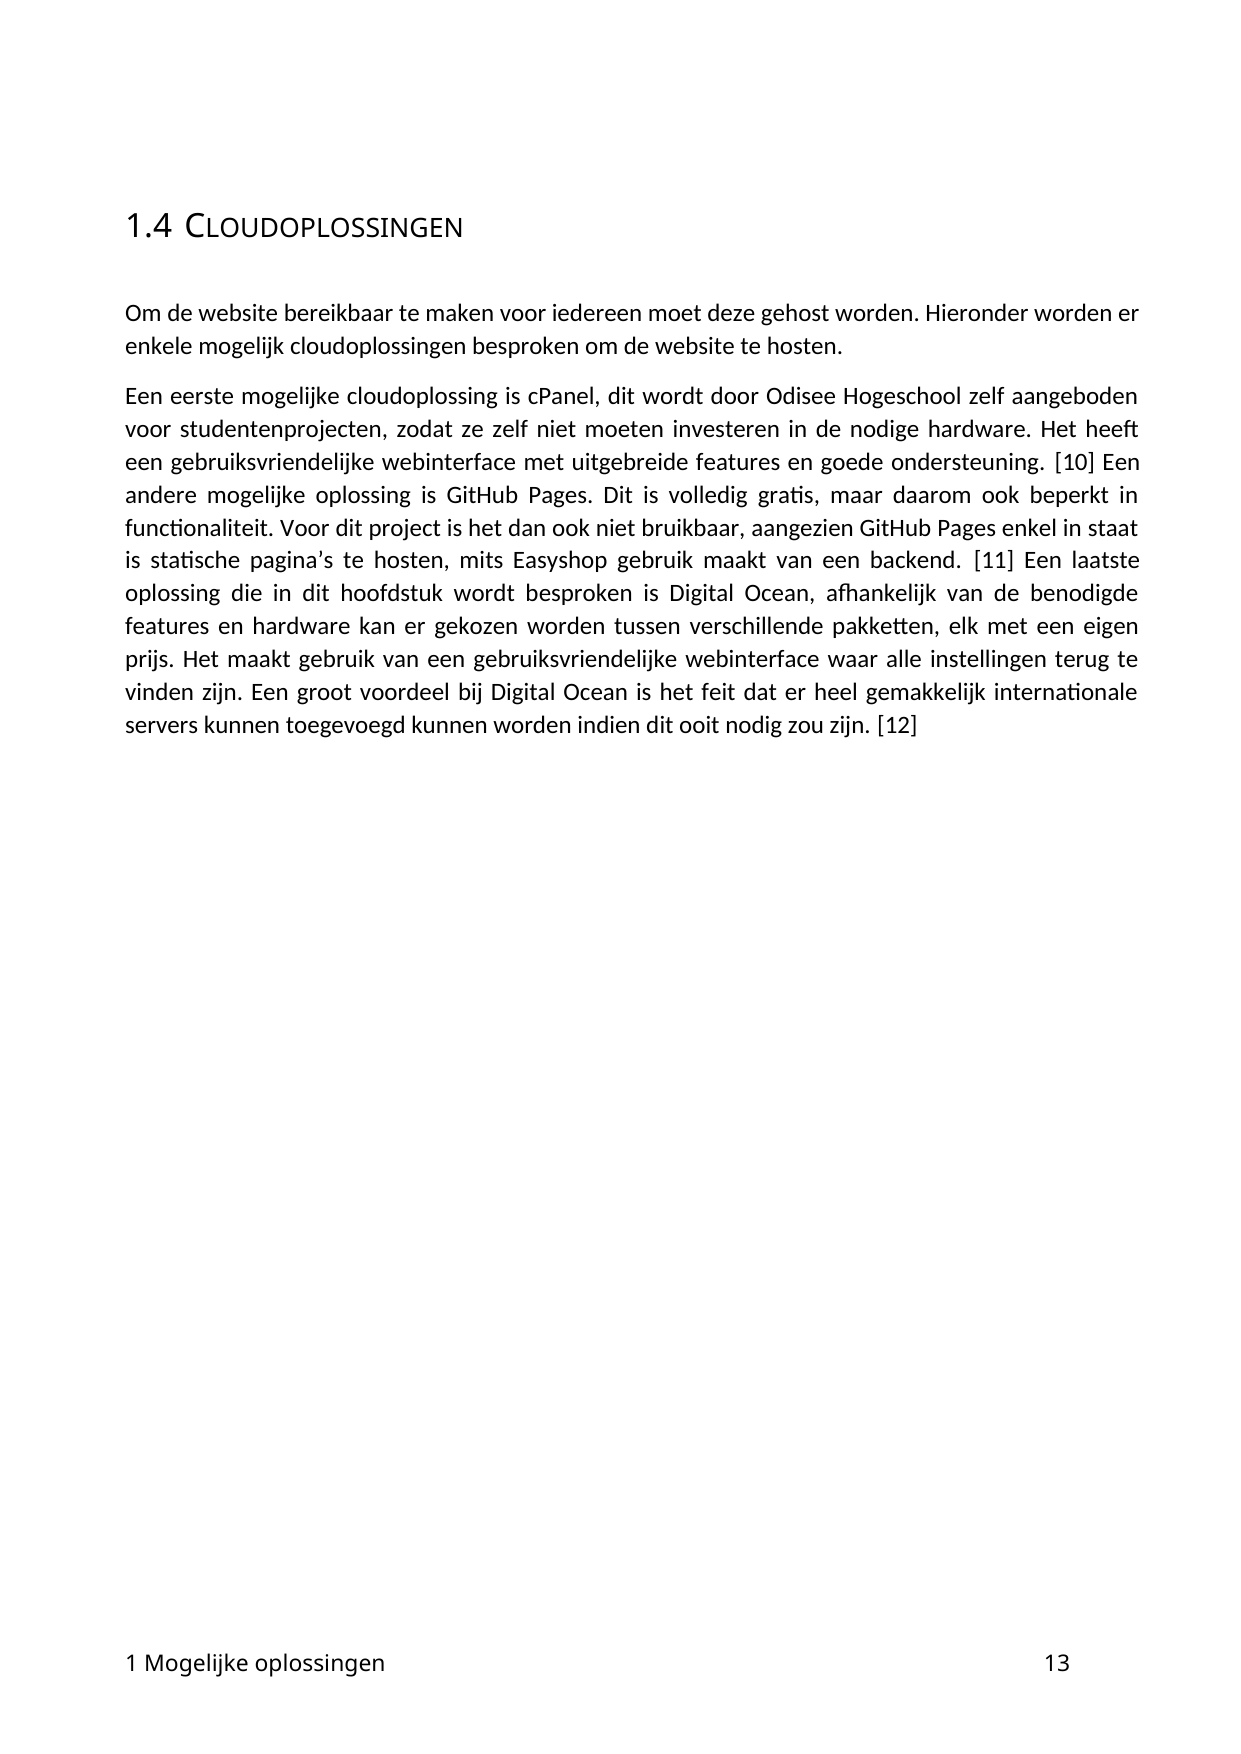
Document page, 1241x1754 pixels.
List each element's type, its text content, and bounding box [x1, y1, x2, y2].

subtitle Cloudoplossingen [125, 202, 1140, 247]
text Een eerste mogelijke cloudoplossing is cPanel, dit wordt door Odisee Hogeschool zelf aangeboden voor studentenprojecten, zodat ze zelf niet moeten investeren in de nodige hardware. Het heeft een gebruiksvriendelijke webinterface met uitgebreide features en goede ondersteuning. Een andere mogelijke oplossing is GitHub Pages. Dit is volledig gratis, maar daarom ook beperkt in functionaliteit. Voor dit project is het dan ook niet bruikbaar, aangezien GitHub Pages enkel in staat is statische pagina’s te hosten, mits Easyshop gebruik maakt van een backend. Een laatste oplossing die in dit hoofdstuk wordt besproken is Digital Ocean, afhankelijk van de benodigde features en hardware kan er gekozen worden tussen verschillende pakketten, elk met een eigen prijs. Het maakt gebruik van een gebruiksvriendelijke webinterface waar alle instellingen terug te vinden zijn. Een groot voordeel bij Digital Ocean is het feit dat er heel gemakkelijk internationale servers kunnen toegevoegd kunnen worden indien dit ooit nodig zou zijn. [125, 380, 1140, 740]
text Om de website bereikbaar te maken voor iedereen moet deze gehost worden. Hieronder worden er enkele mogelijk cloudoplossingen besproken om de website te hosten. [125, 297, 1140, 361]
